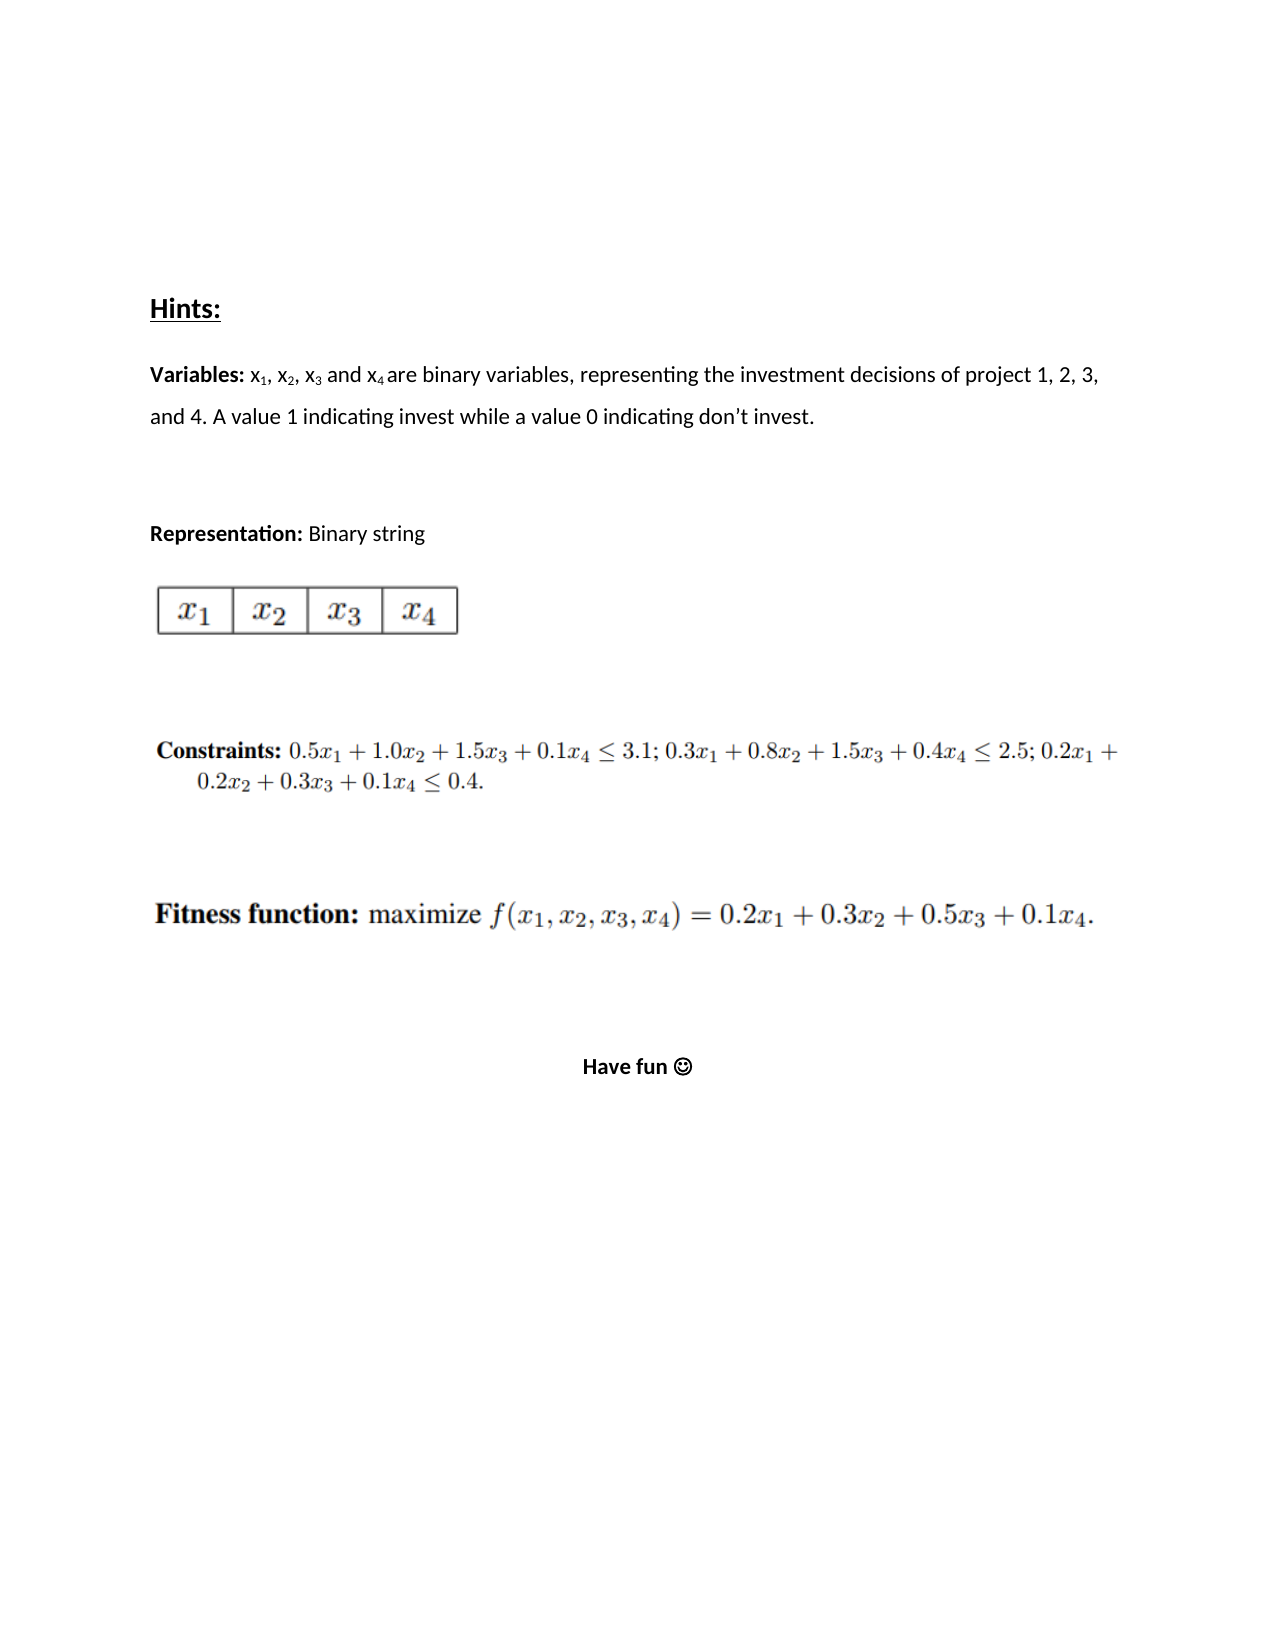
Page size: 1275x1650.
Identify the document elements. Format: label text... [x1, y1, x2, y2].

text Representation: Binary string [150, 519, 1125, 548]
text Variables: x1, x2, x3 and x4 are binary variables, representing the investment decisions of project 1, 2, 3, and 4. A value 1 indicating invest while a value 0 indicating don’t invest. [150, 360, 1125, 430]
picture [150, 734, 1125, 801]
text Hints: [150, 290, 1125, 326]
picture [150, 578, 477, 646]
text Have fun [150, 1052, 1125, 1081]
picture [150, 890, 1125, 964]
